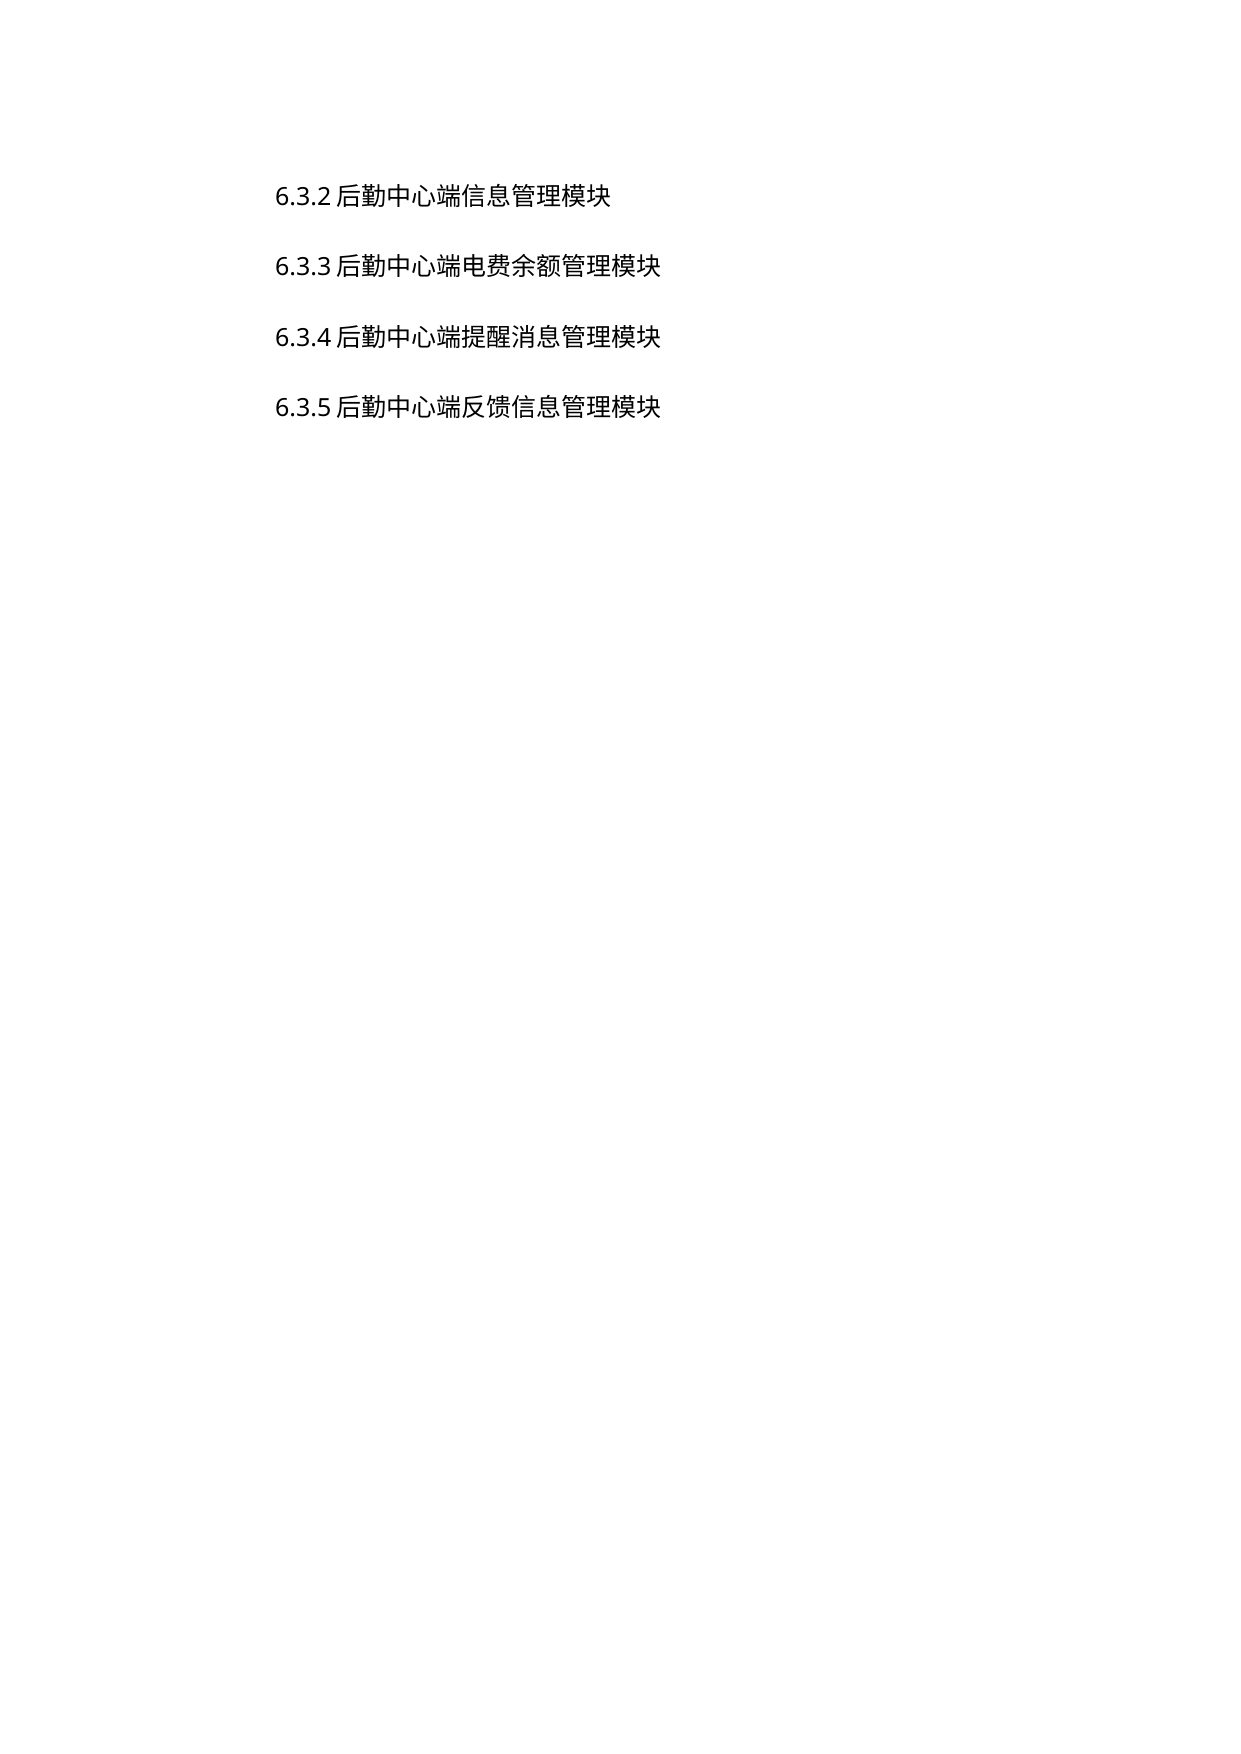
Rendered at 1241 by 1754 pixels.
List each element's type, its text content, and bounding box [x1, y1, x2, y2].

text 6.3.4后勤中心端提醒消息管理模块 [187, 303, 1053, 368]
text 6.3.2后勤中心端信息管理模块 [187, 162, 1053, 227]
text 6.3.3后勤中心端电费余额管理模块 [187, 232, 1053, 297]
text 6.3.5后勤中心端反馈信息管理模块 [187, 373, 1053, 438]
